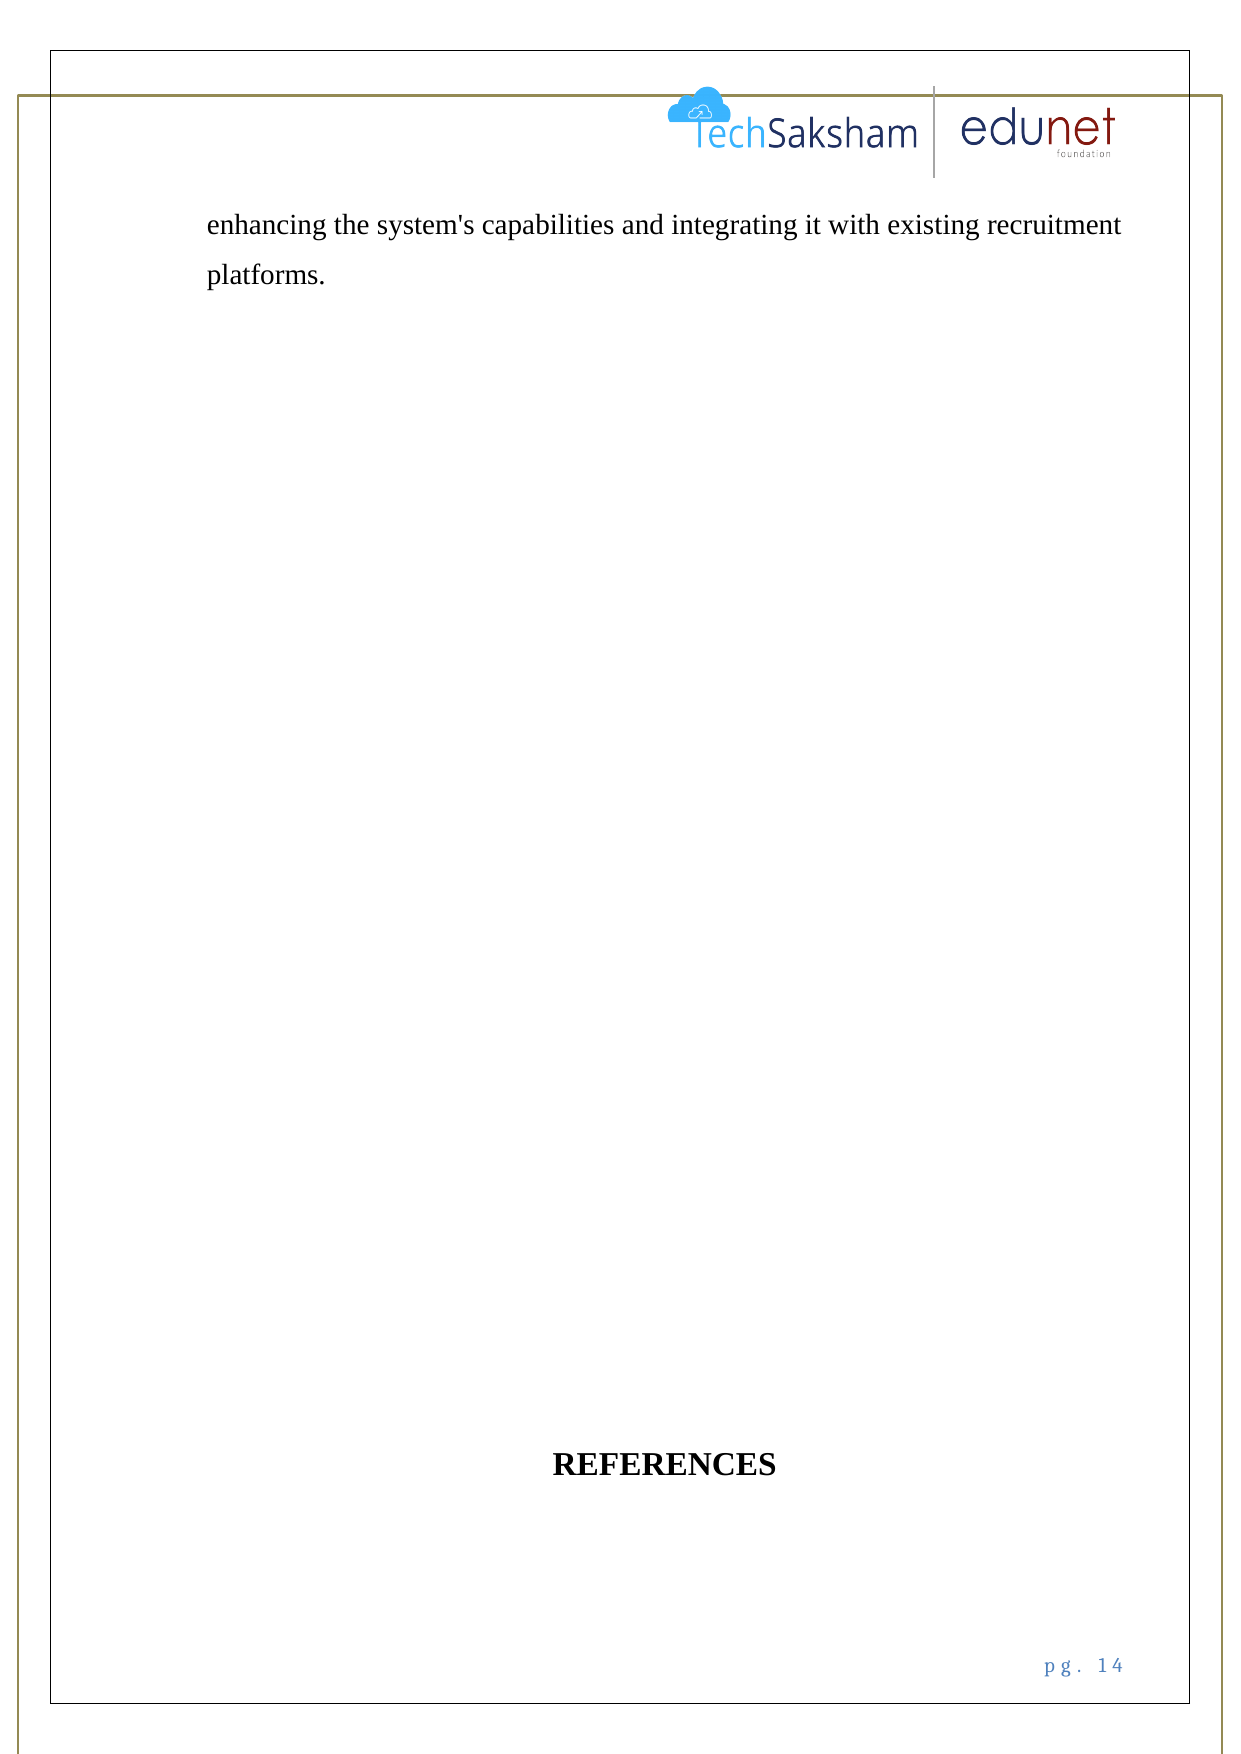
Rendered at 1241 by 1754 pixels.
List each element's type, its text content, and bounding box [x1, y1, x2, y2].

text REFERENCES [207, 1444, 1122, 1482]
picture [955, 100, 1122, 164]
picture [662, 79, 923, 154]
